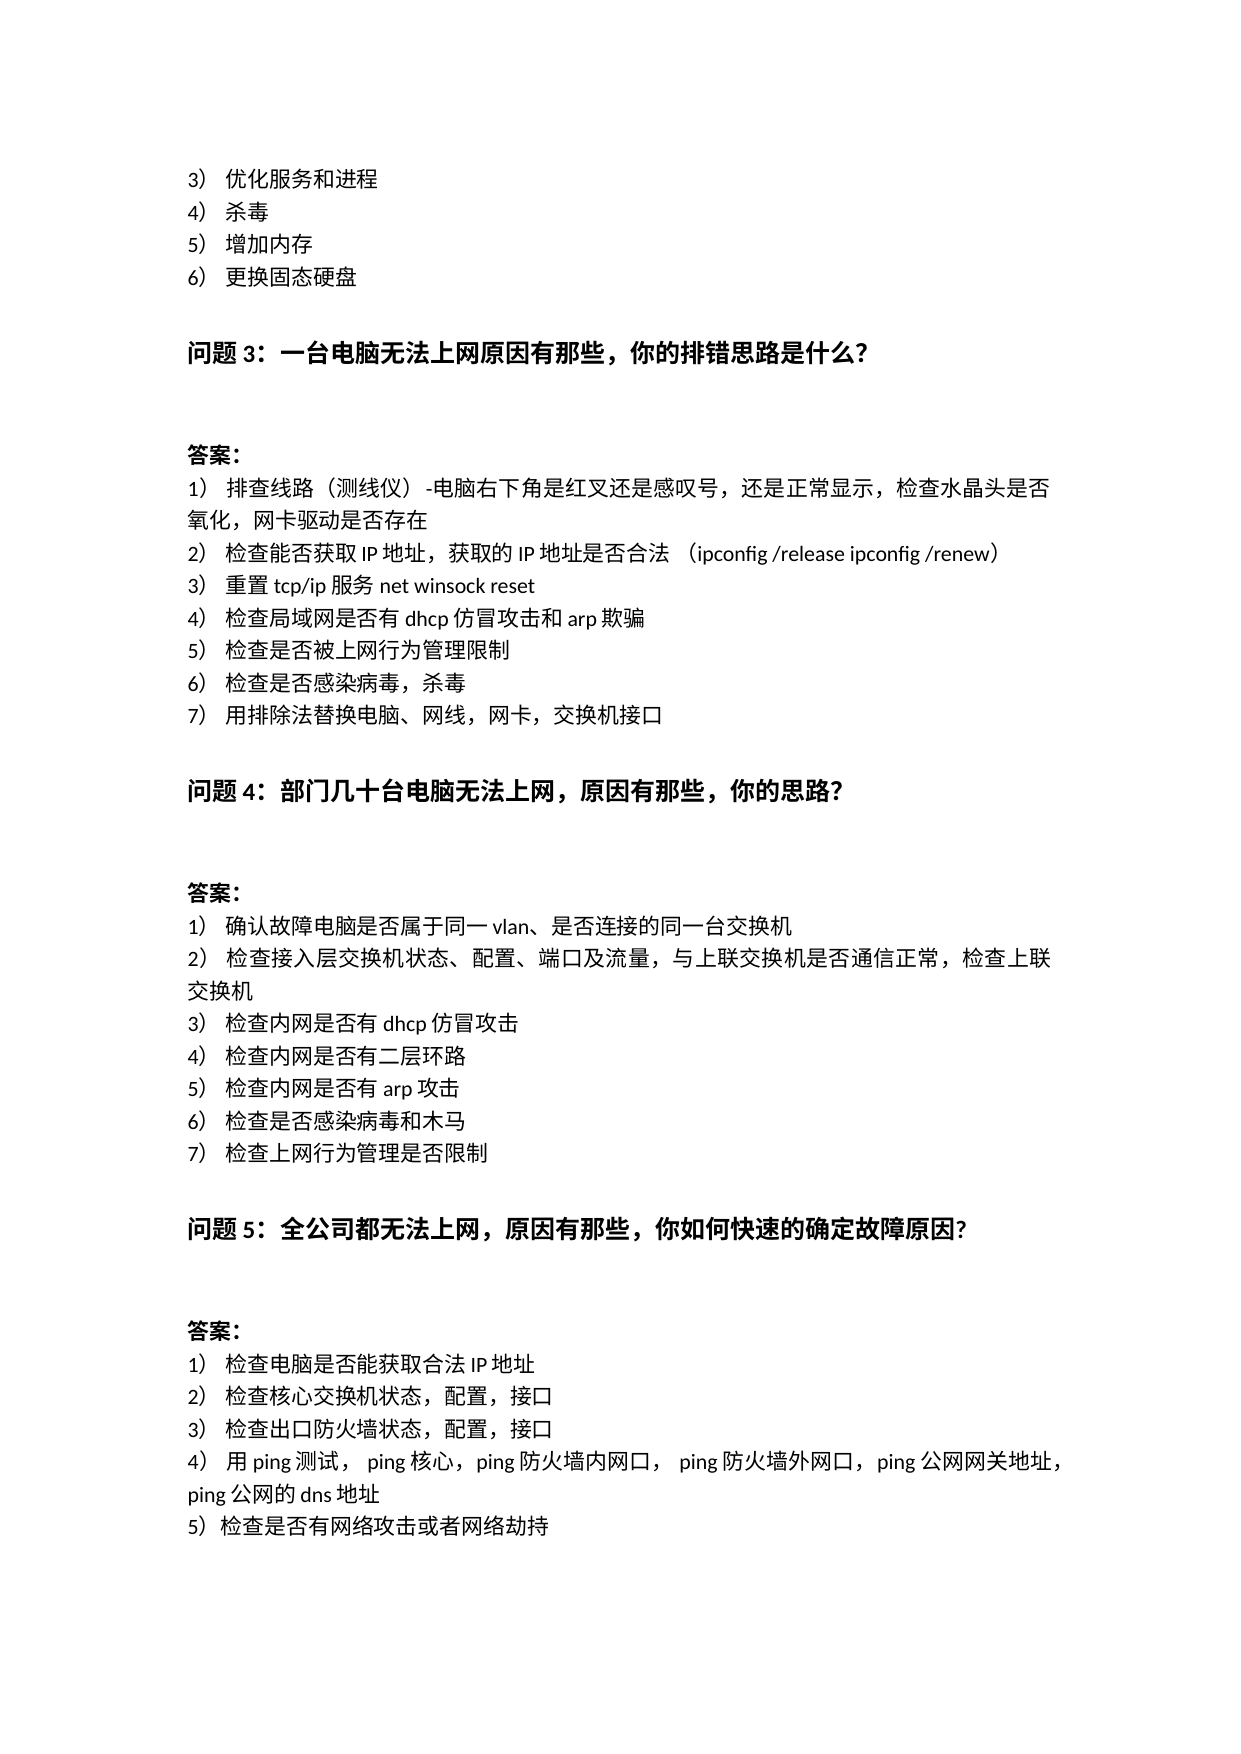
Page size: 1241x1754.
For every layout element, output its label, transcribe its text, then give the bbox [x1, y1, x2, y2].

text 5） 增加内存 [187, 227, 1053, 259]
text 5） 检查内网是否有arp攻击 [187, 1071, 1053, 1103]
text 6） 更换固态硬盘 [187, 259, 1053, 292]
text 4） 杀毒 [187, 194, 1053, 227]
text 1） 排查线路（测线仪）-电脑右下角是红叉还是感叹号，还是正常显示，检查水晶头是否氧化，网卡驱动是否存在 [187, 470, 1053, 535]
text 4） 检查内网是否有二层环路 [187, 1038, 1053, 1071]
text 5） 检查是否被上网行为管理限制 [187, 633, 1053, 665]
text 2） 检查能否获取IP地址，获取的IP地址是否合法 （ipconfig /release ipconfig /renew） [187, 535, 1053, 568]
text 2） 检查接入层交换机状态、配置、端口及流量，与上联交换机是否通信正常，检查上联交换机 [187, 941, 1053, 1006]
text 3） 检查内网是否有dhcp 仿冒攻击 [187, 1006, 1053, 1038]
text 2） 检查核心交换机状态，配置，接口 [187, 1379, 1053, 1411]
text 7） 检查上网行为管理是否限制 [187, 1136, 1053, 1168]
text 答案： [187, 876, 1053, 908]
text 1） 检查电脑是否能获取合法IP地址 [187, 1346, 1053, 1379]
text 7） 用排除法替换电脑、网线，网卡，交换机接口 [187, 698, 1053, 730]
subtitle 问题3：一台电脑无法上网原因有那些，你的排错思路是什么？ [187, 319, 1053, 384]
text 3） 重置tcp/ip服务 net winsock reset [187, 568, 1053, 600]
text 3） 优化服务和进程 [187, 162, 1053, 194]
text 6） 检查是否感染病毒和木马 [187, 1103, 1053, 1136]
text 答案： [187, 1314, 1053, 1346]
text 4） 用ping测试， ping核心，ping防火墙内网口， ping防火墙外网口，ping公网网关地址，ping公网的dns地址 [187, 1444, 1053, 1509]
text 6） 检查是否感染病毒，杀毒 [187, 665, 1053, 698]
text 3） 检查出口防火墙状态，配置，接口 [187, 1411, 1053, 1444]
text 答案： [187, 438, 1053, 470]
text 5）检查是否有网络攻击或者网络劫持 [187, 1509, 1053, 1541]
subtitle 问题4：部门几十台电脑无法上网，原因有那些，你的思路？ [187, 757, 1053, 822]
text 4） 检查局域网是否有dhcp 仿冒攻击和arp欺骗 [187, 600, 1053, 633]
text 1） 确认故障电脑是否属于同一vlan、是否连接的同一台交换机 [187, 908, 1053, 941]
subtitle 问题5：全公司都无法上网，原因有那些，你如何快速的确定故障原因? [187, 1195, 1053, 1260]
